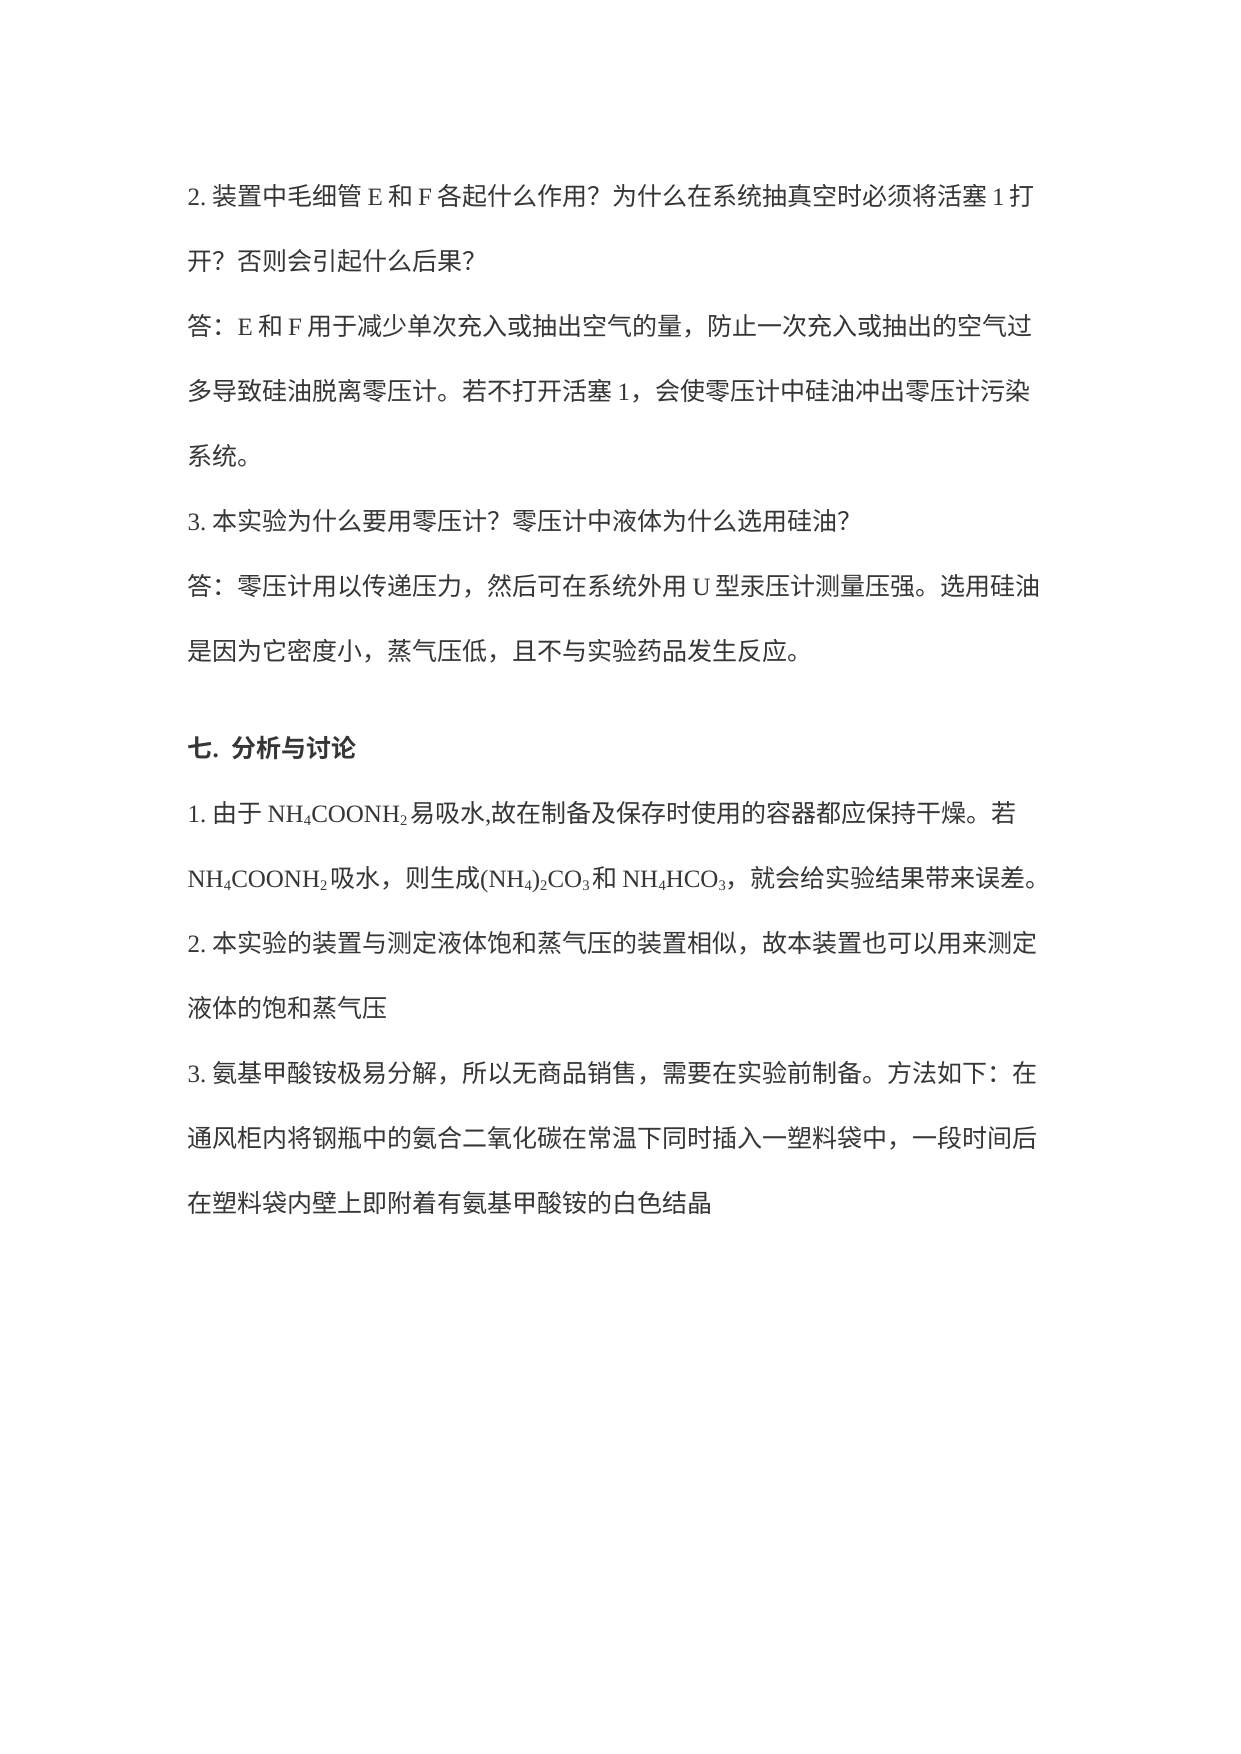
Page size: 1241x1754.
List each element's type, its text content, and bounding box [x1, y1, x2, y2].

text 3. 本实验为什么要用零压计？零压计中液体为什么选用硅油？ [187, 487, 1053, 552]
text 2. 装置中毛细管E和F各起什么作用？为什么在系统抽真空时必须将活塞1打开？否则会引起什么后果？ [187, 162, 1053, 292]
text 2. 本实验的装置与测定液体饱和蒸气压的装置相似，故本装置也可以用来测定液体的饱和蒸气压 [187, 909, 1053, 1039]
text 答：E和F用于减少单次充入或抽出空气的量，防止一次充入或抽出的空气过多导致硅油脱离零压计。若不打开活塞1，会使零压计中硅油冲出零压计污染系统。 [187, 292, 1053, 487]
text 3. 氨基甲酸铵极易分解，所以无商品销售，需要在实验前制备。方法如下：在通风柜内将钢瓶中的氨合二氧化碳在常温下同时插入一塑料袋中，一段时间后在塑料袋内壁上即附着有氨基甲酸铵的白色结晶 [187, 1039, 1053, 1234]
text 1. 由于NH4COONH2易吸水,故在制备及保存时使用的容器都应保持干燥。若NH4COONH2吸水，则生成(NH4)2CO3和NH4HCO3，就会给实验结果带来误差。 [187, 779, 1053, 909]
text 答：零压计用以传递压力，然后可在系统外用U型汞压计测量压强。选用硅油是因为它密度小，蒸气压低，且不与实验药品发生反应。 [187, 552, 1053, 682]
text 七. 分析与讨论 [187, 714, 1053, 779]
